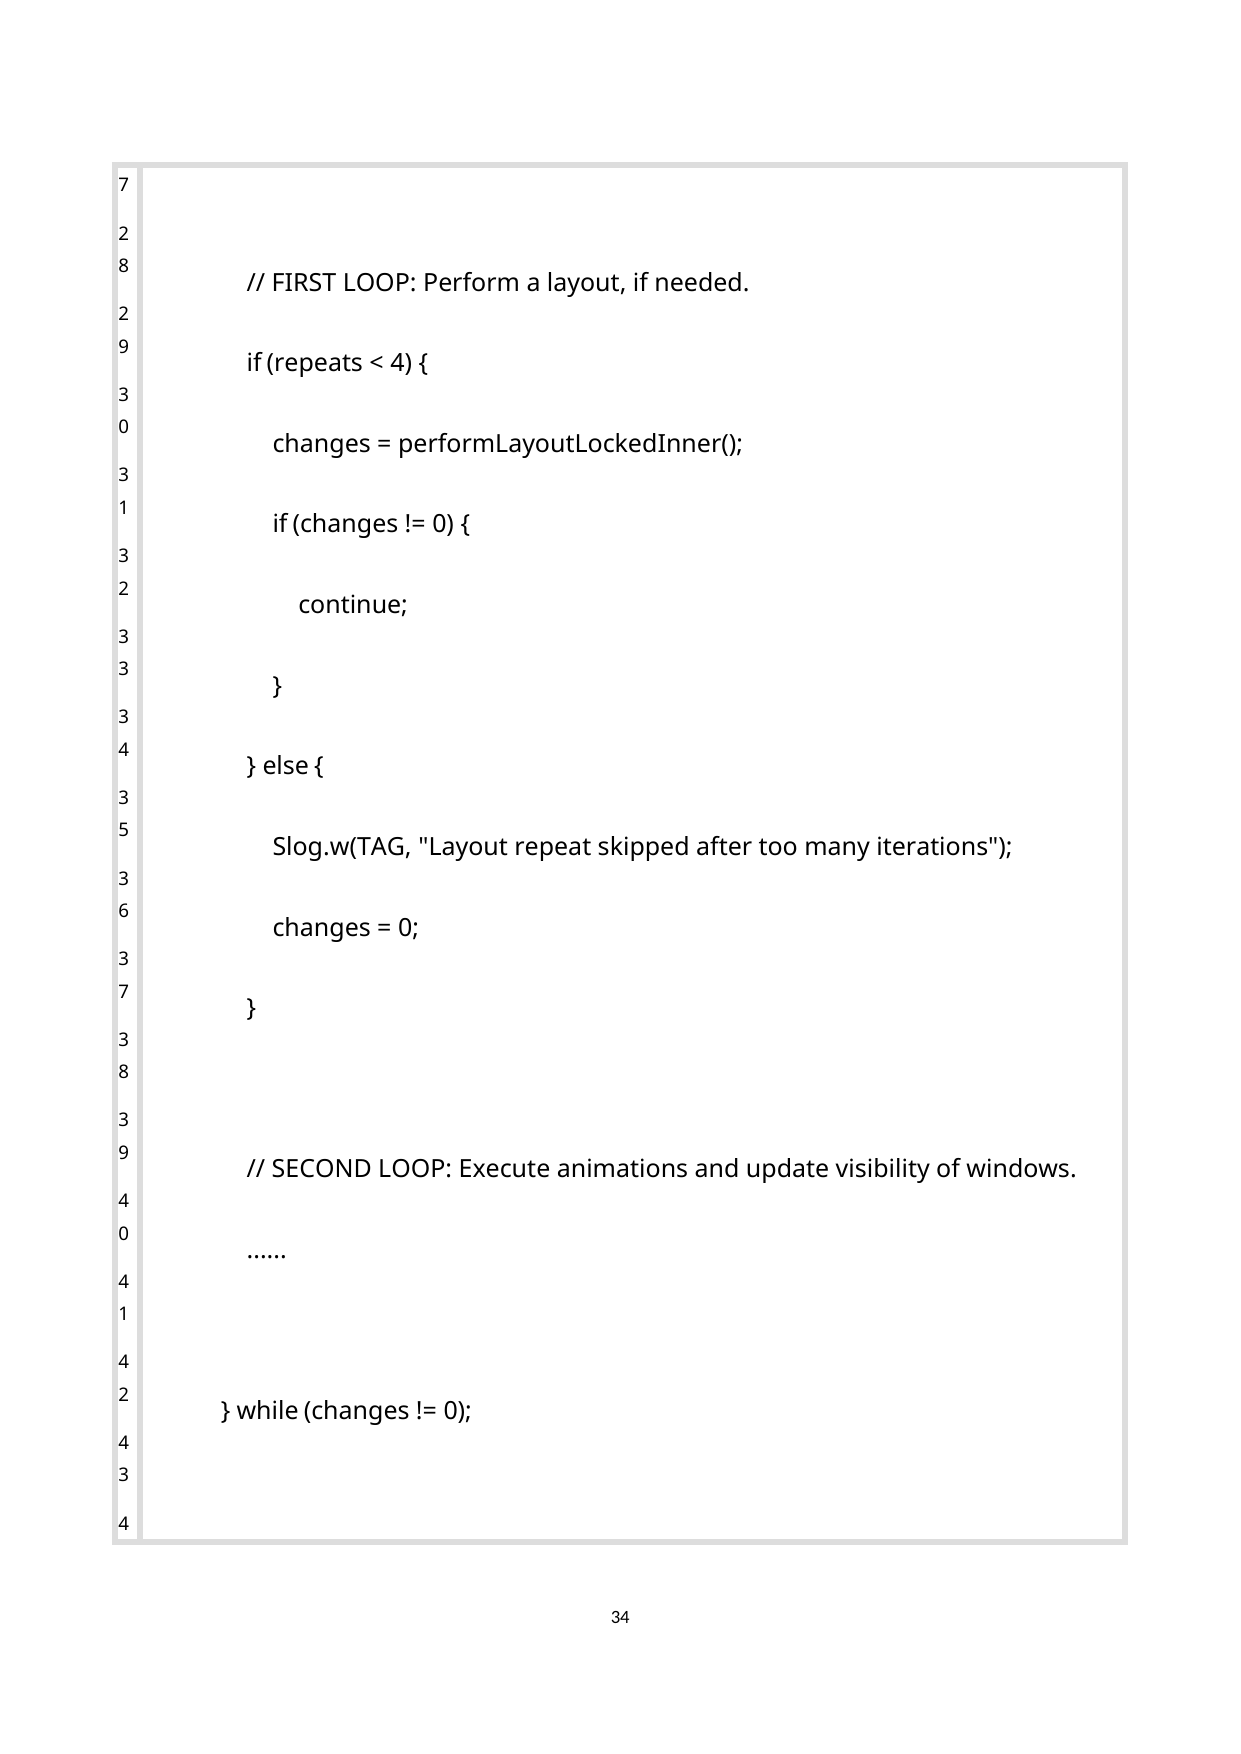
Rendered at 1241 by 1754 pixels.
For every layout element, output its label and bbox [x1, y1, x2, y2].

table_header [143, 168, 1122, 1539]
table_header [118, 168, 137, 1539]
